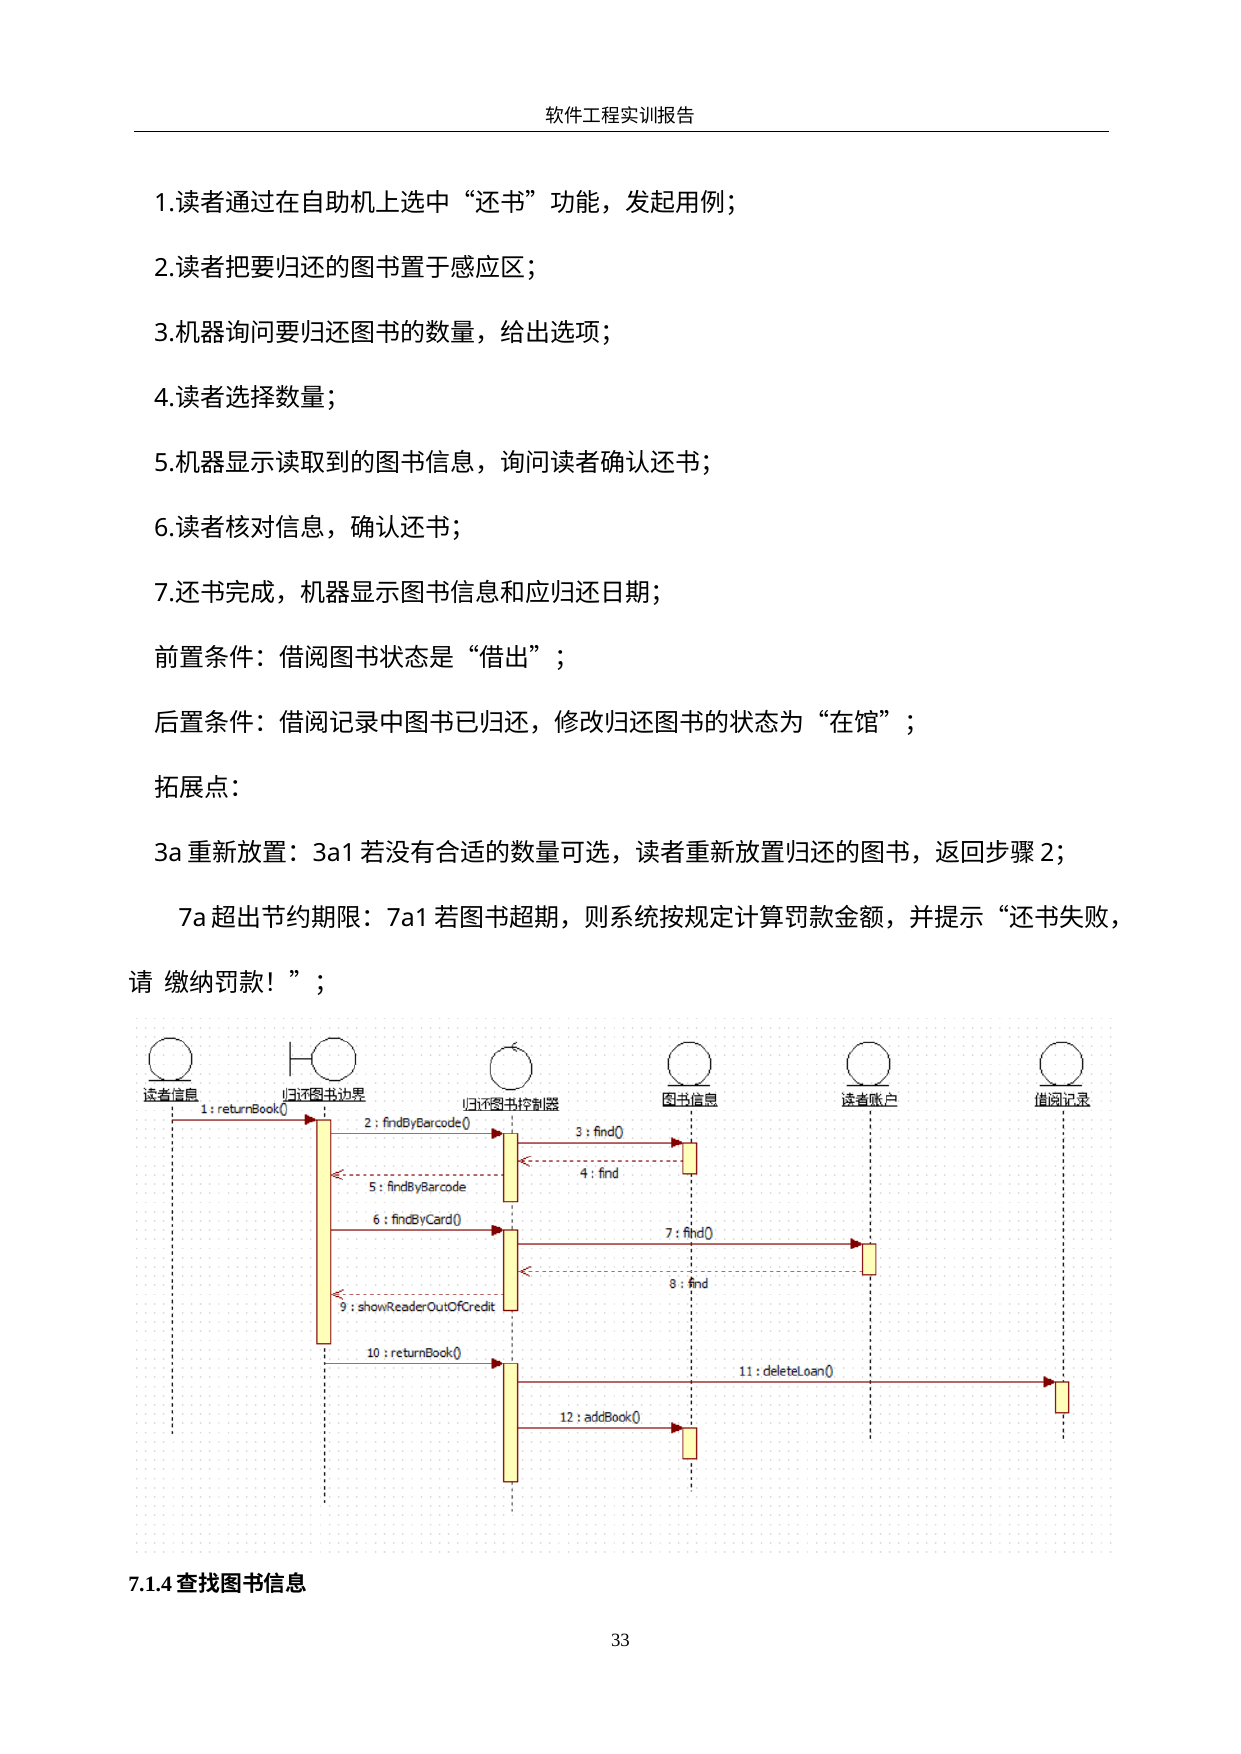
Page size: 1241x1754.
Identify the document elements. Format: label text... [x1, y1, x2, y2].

text 7.1.4查找图书信息 [128, 1565, 1112, 1598]
text 5.机器显示读取到的图书信息，询问读者确认还书； [128, 428, 1112, 493]
text 拓展点： [128, 753, 1112, 818]
text 1.读者通过在自助机上选中“还书”功能，发起用例； [128, 168, 1112, 233]
text 6.读者核对信息，确认还书； [128, 493, 1112, 558]
text 3.机器询问要归还图书的数量，给出选项； [128, 298, 1112, 363]
text 后置条件：借阅记录中图书已归还，修改归还图书的状态为“在馆”； [128, 688, 1112, 753]
picture [128, 1018, 1113, 1560]
text 2.读者把要归还的图书置于感应区； [128, 233, 1112, 298]
text 3a重新放置：3a1若没有合适的数量可选，读者重新放置归还的图书，返回步骤2； [128, 818, 1112, 883]
text 7a超出节约期限：7a1若图书超期，则系统按规定计算罚款金额，并提示“还书失败，请 缴纳罚款！”； [128, 883, 1112, 1013]
text 4.读者选择数量； [128, 363, 1112, 428]
text 7.还书完成，机器显示图书信息和应归还日期； [128, 558, 1112, 623]
text 前置条件：借阅图书状态是“借出”； [128, 623, 1112, 688]
